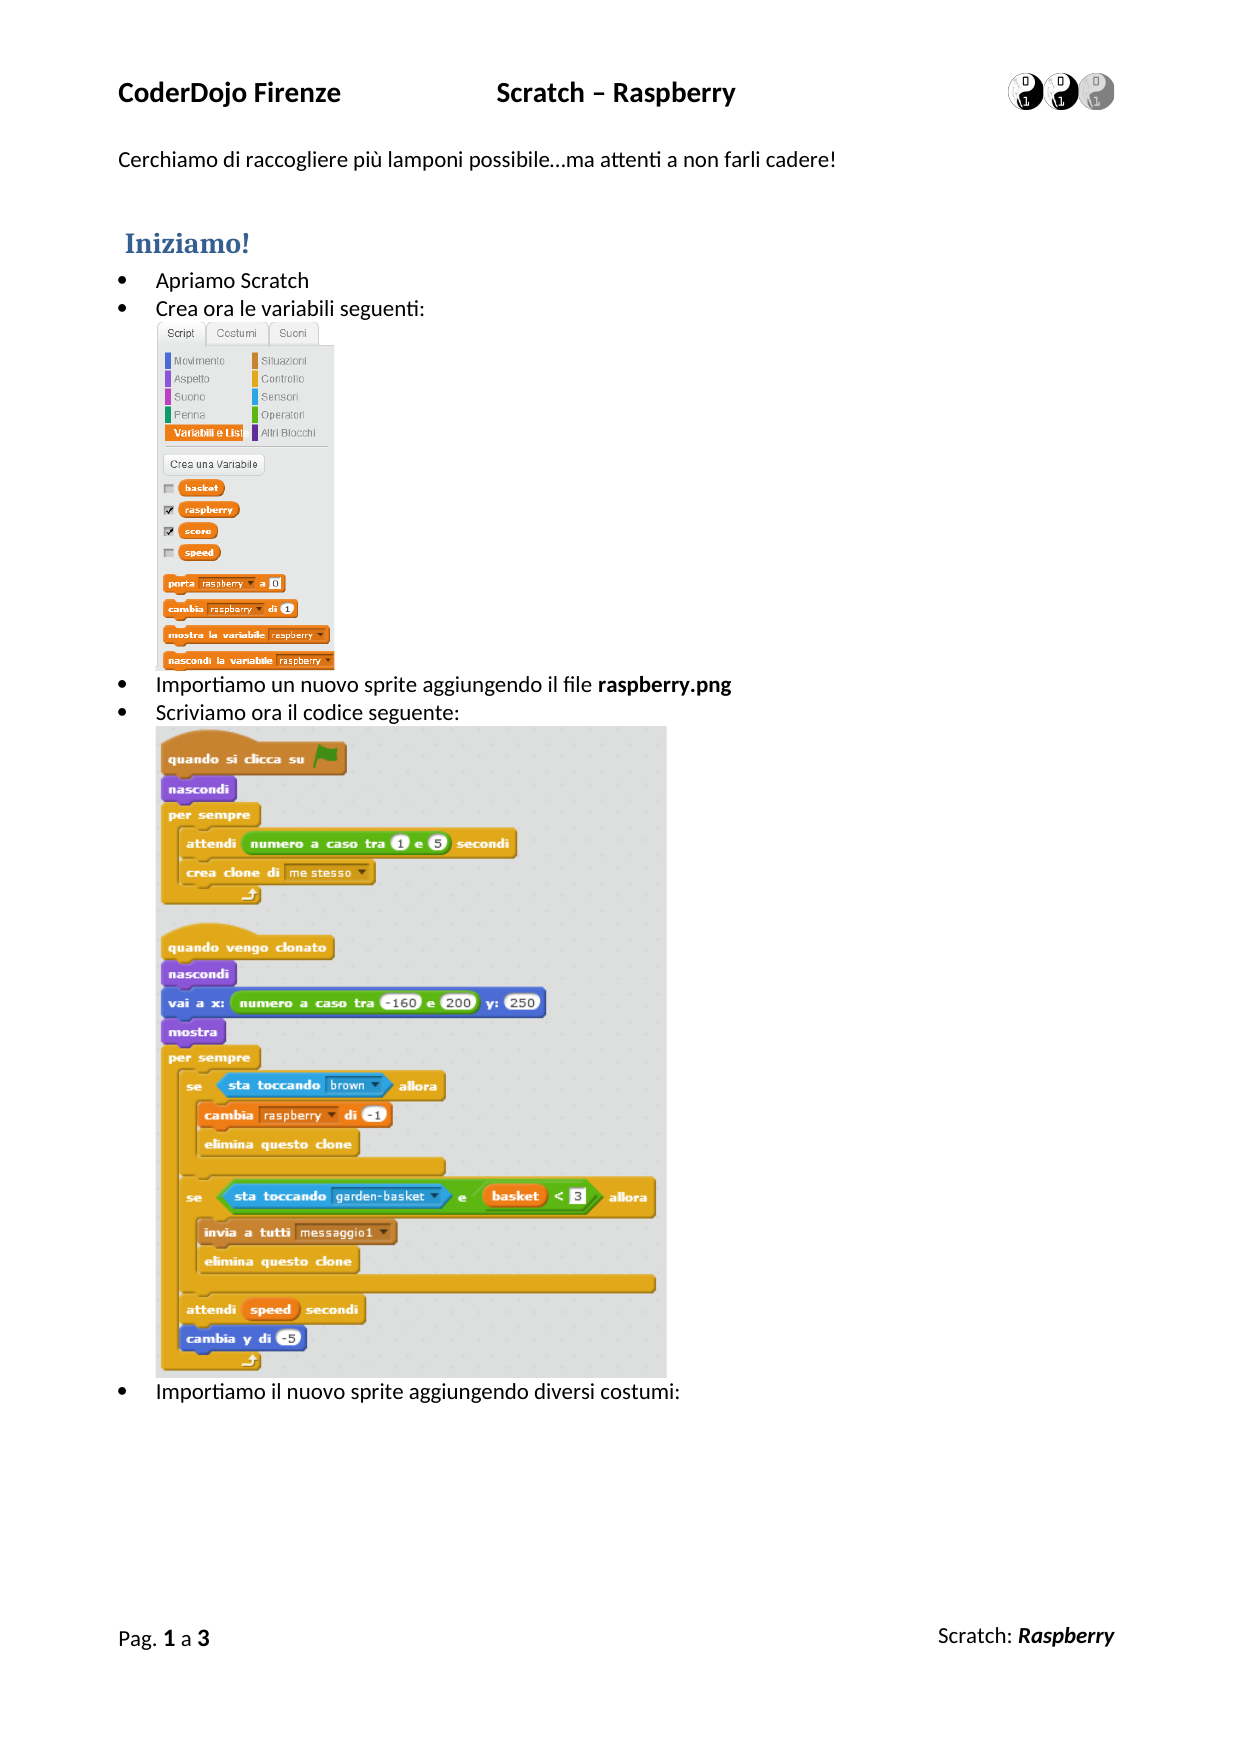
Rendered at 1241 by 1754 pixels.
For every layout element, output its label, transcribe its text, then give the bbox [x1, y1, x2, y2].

subtitle Iniziamo! [118, 228, 1122, 261]
picture [155, 322, 335, 671]
list Crea ora le variabili seguenti: [118, 294, 1122, 322]
list Importiamo un nuovo sprite aggiungendo il file raspberry.png [118, 670, 1122, 698]
list Apriamo Scratch [118, 266, 1122, 294]
picture [1008, 73, 1115, 110]
text Cerchiamo di raccogliere più lamponi possibile…ma attenti a non farli cadere! [118, 146, 1122, 173]
picture [155, 726, 667, 1378]
list Scriviamo ora il codice seguente: [118, 698, 1122, 726]
list Importiamo il nuovo sprite aggiungendo diversi costumi: [118, 1377, 1122, 1405]
